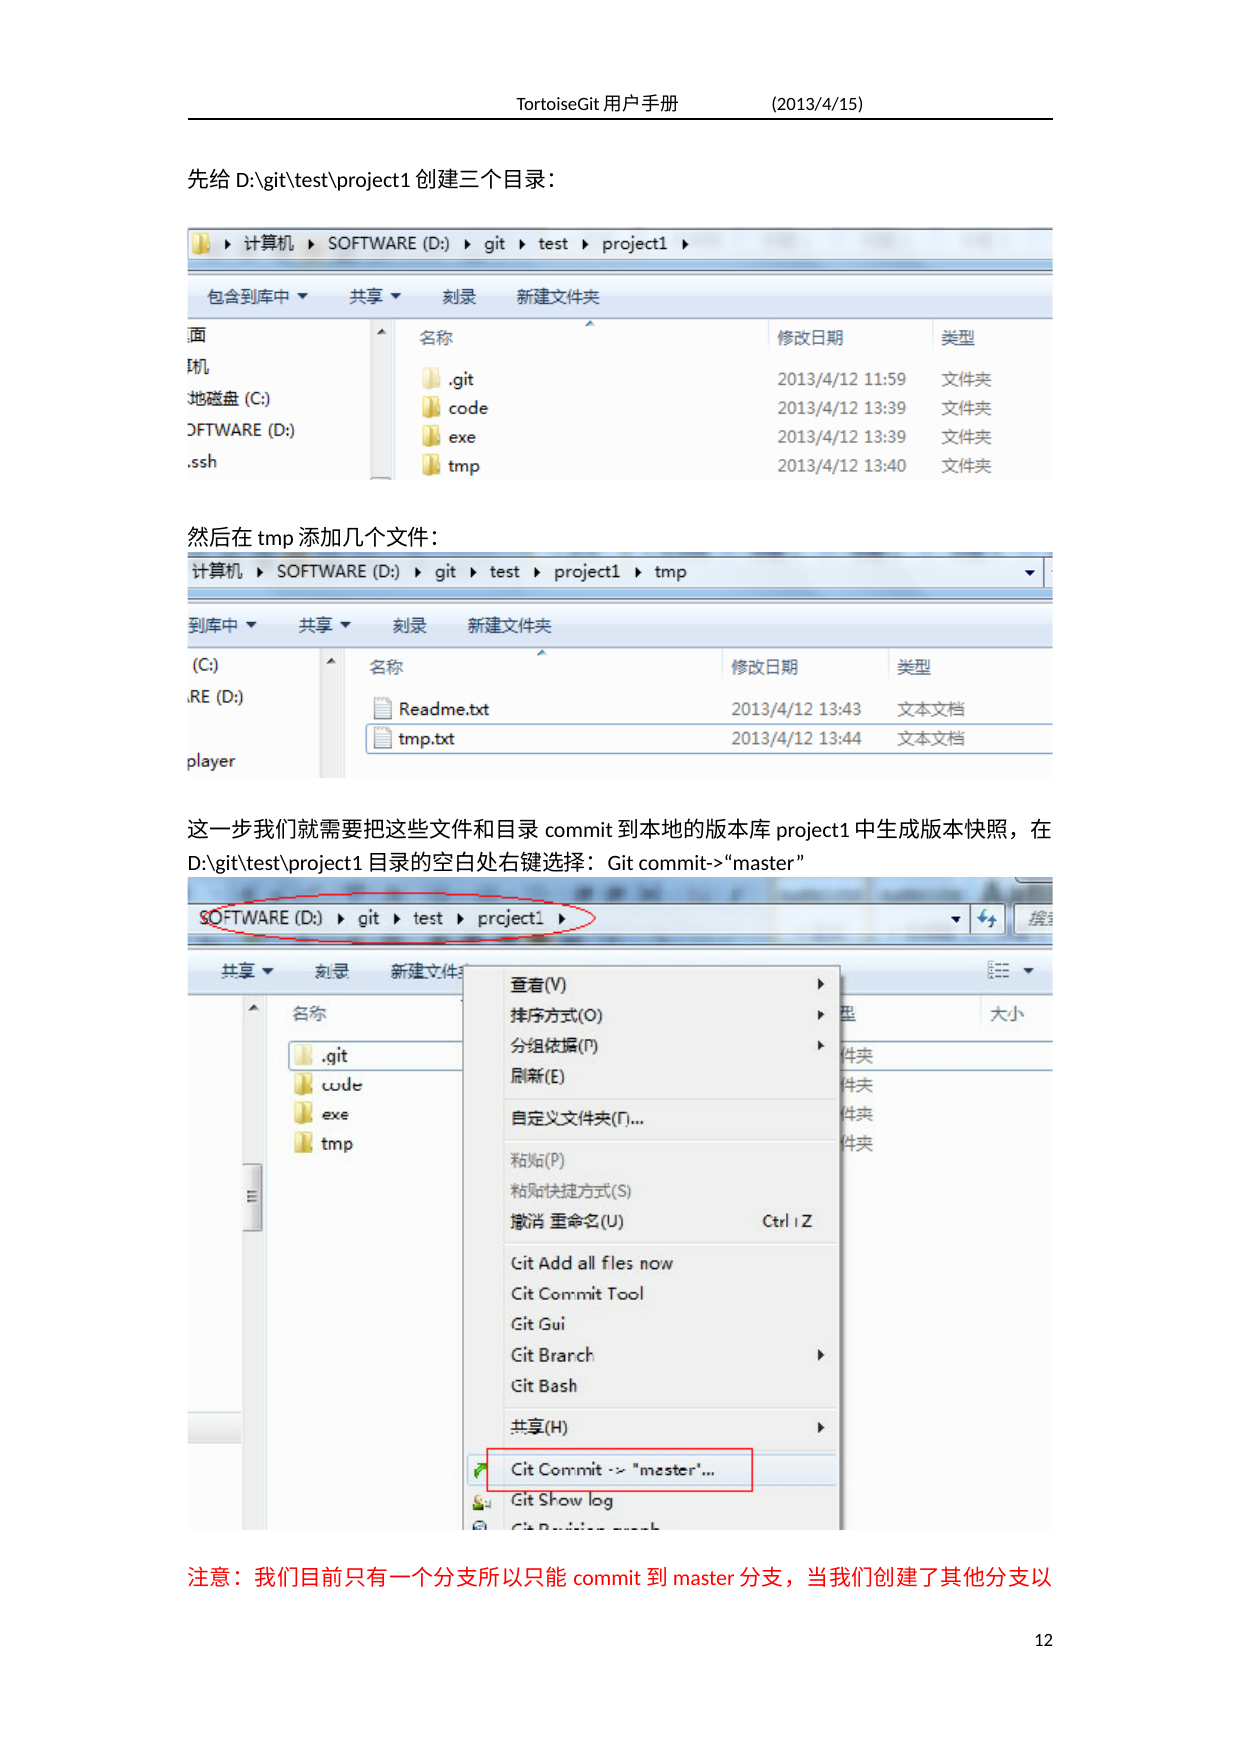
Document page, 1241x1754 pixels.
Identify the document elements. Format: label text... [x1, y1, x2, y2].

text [187, 1559, 1053, 1592]
text 然后在tmp添加几个文件： [187, 519, 1053, 552]
text 先给D:\git\test\project1创建三个目录： [187, 162, 1053, 194]
text 这一步我们就需要把这些文件和目录commit到本地的版本库project1中生成版本快照，在D:\git\test\project1目录的空白处右键选择：Git commit->“master” [187, 812, 1053, 877]
picture [187, 227, 1053, 480]
picture [187, 552, 1053, 778]
picture [187, 877, 1053, 1530]
